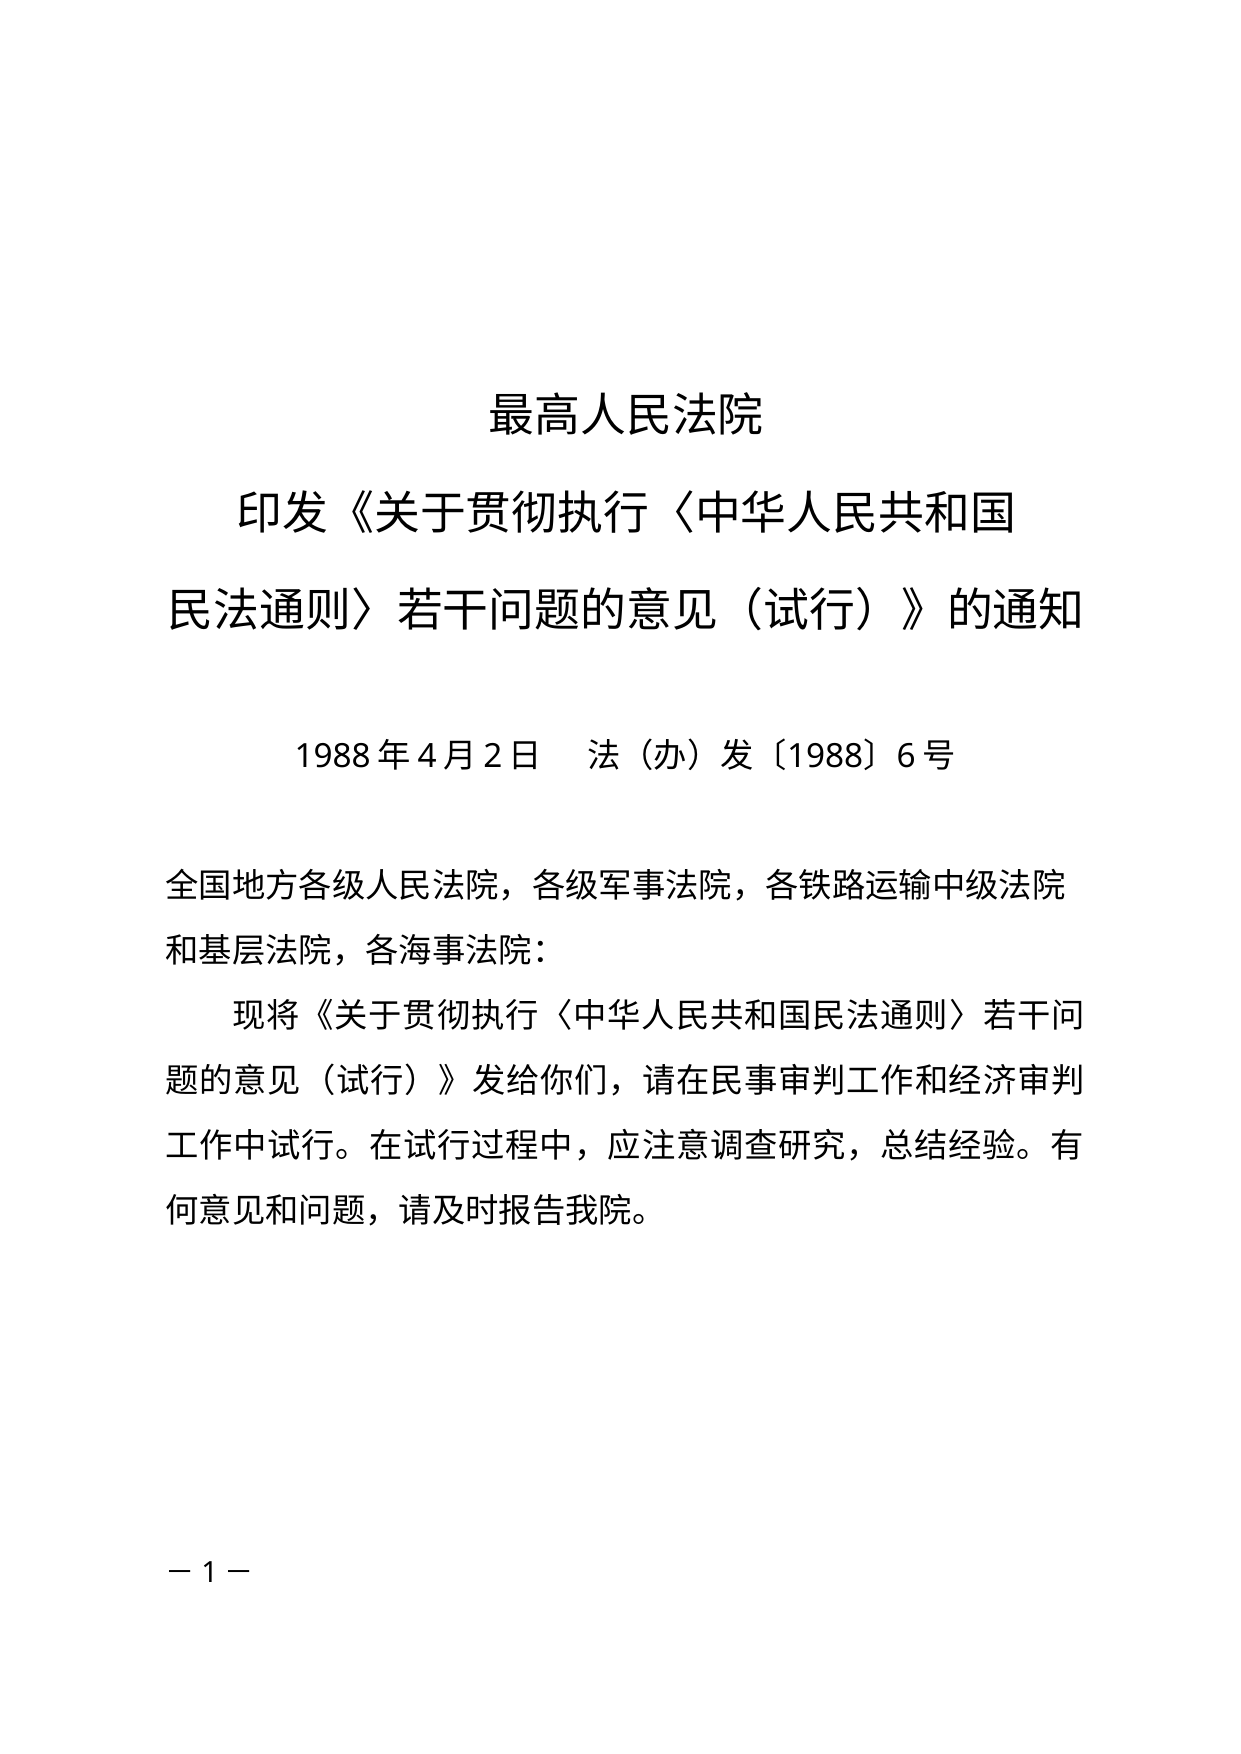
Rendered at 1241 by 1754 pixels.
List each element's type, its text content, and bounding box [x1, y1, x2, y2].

text 最高人民法院 [165, 363, 1087, 460]
text 全国地方各级人民法院，各级军事法院，各铁路运输中级法院和基层法院，各海事法院： [165, 850, 1087, 980]
text 现将《关于贯彻执行〈中华人民共和国民法通则〉若干问题的意见（试行）》发给你们，请在民事审判工作和经济审判工作中试行。在试行过程中，应注意调查研究，总结经验。有何意见和问题，请及时报告我院。 [165, 980, 1087, 1240]
text 印发《关于贯彻执行〈中华人民共和国 [165, 460, 1087, 558]
text 1988年4月2日 法（办）发〔1988〕6号 [165, 720, 955, 785]
text 民法通则〉若干问题的意见（试行）》的通知 [165, 558, 1087, 655]
